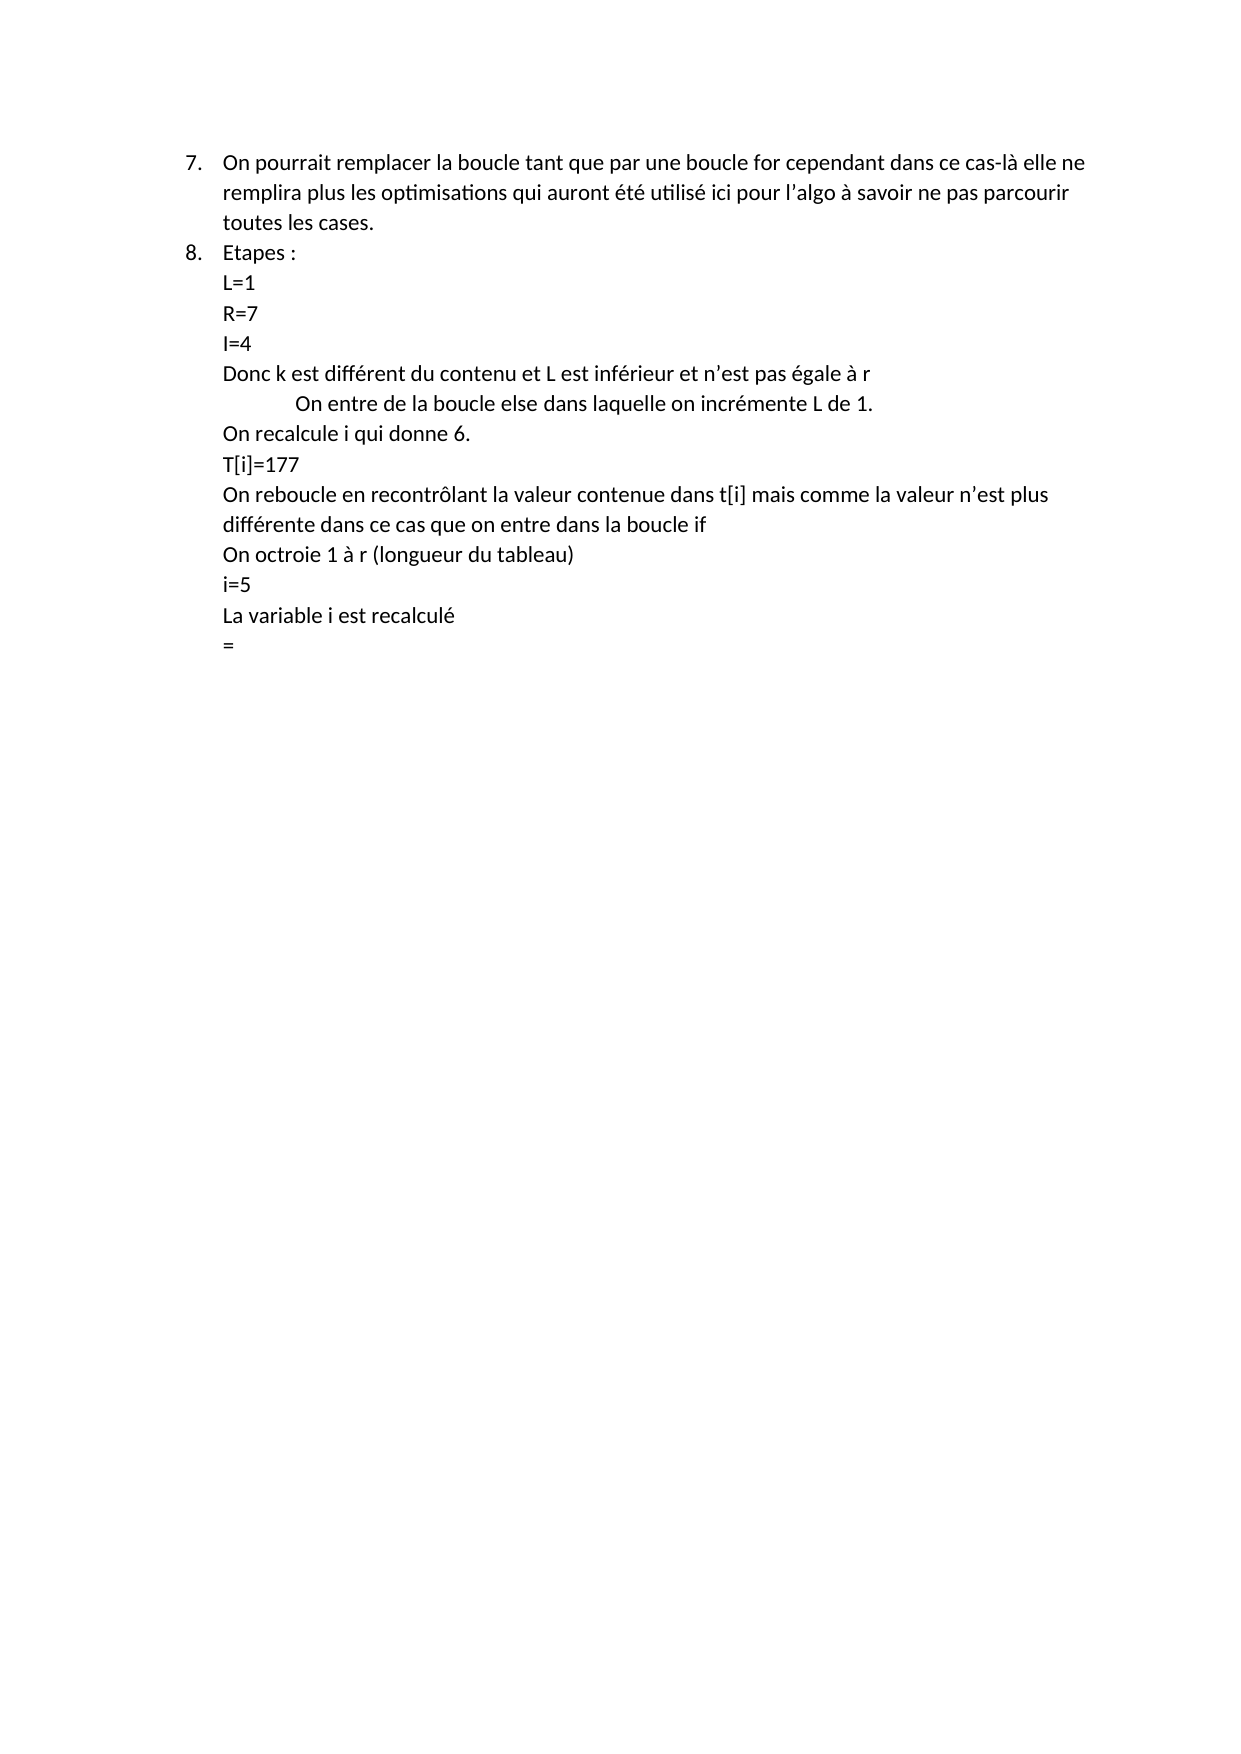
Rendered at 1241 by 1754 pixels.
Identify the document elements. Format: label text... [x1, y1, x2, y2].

list i=5 [223, 571, 1093, 598]
list L=1 [223, 268, 1093, 296]
list I=4 [223, 329, 1093, 357]
list On entre de la boucle else dans laquelle on incrémente L de 1. [223, 389, 1093, 417]
list On reboucle en recontrôlant la valeur contenue dans t[i] mais comme la valeur n’est plus différente dans ce cas que on entre dans la boucle if [223, 480, 1093, 538]
list R=7 [223, 299, 1093, 327]
list = [223, 631, 1093, 659]
list La variable i est recalculé [223, 601, 1093, 629]
list Donc k est différent du contenu et L est inférieur et n’est pas égale à r [223, 359, 1093, 387]
list On recalcule i qui donne 6. [223, 419, 1093, 447]
list Etapes : [185, 238, 1093, 266]
list T[i]=177 [223, 450, 1093, 478]
list On pourrait remplacer la boucle tant que par une boucle for cependant dans ce cas-là elle ne remplira plus les optimisations qui auront été utilisé ici pour l’algo à savoir ne pas parcourir toutes les cases. [185, 148, 1093, 236]
list On octroie 1 à r (longueur du tableau) [223, 540, 1093, 568]
